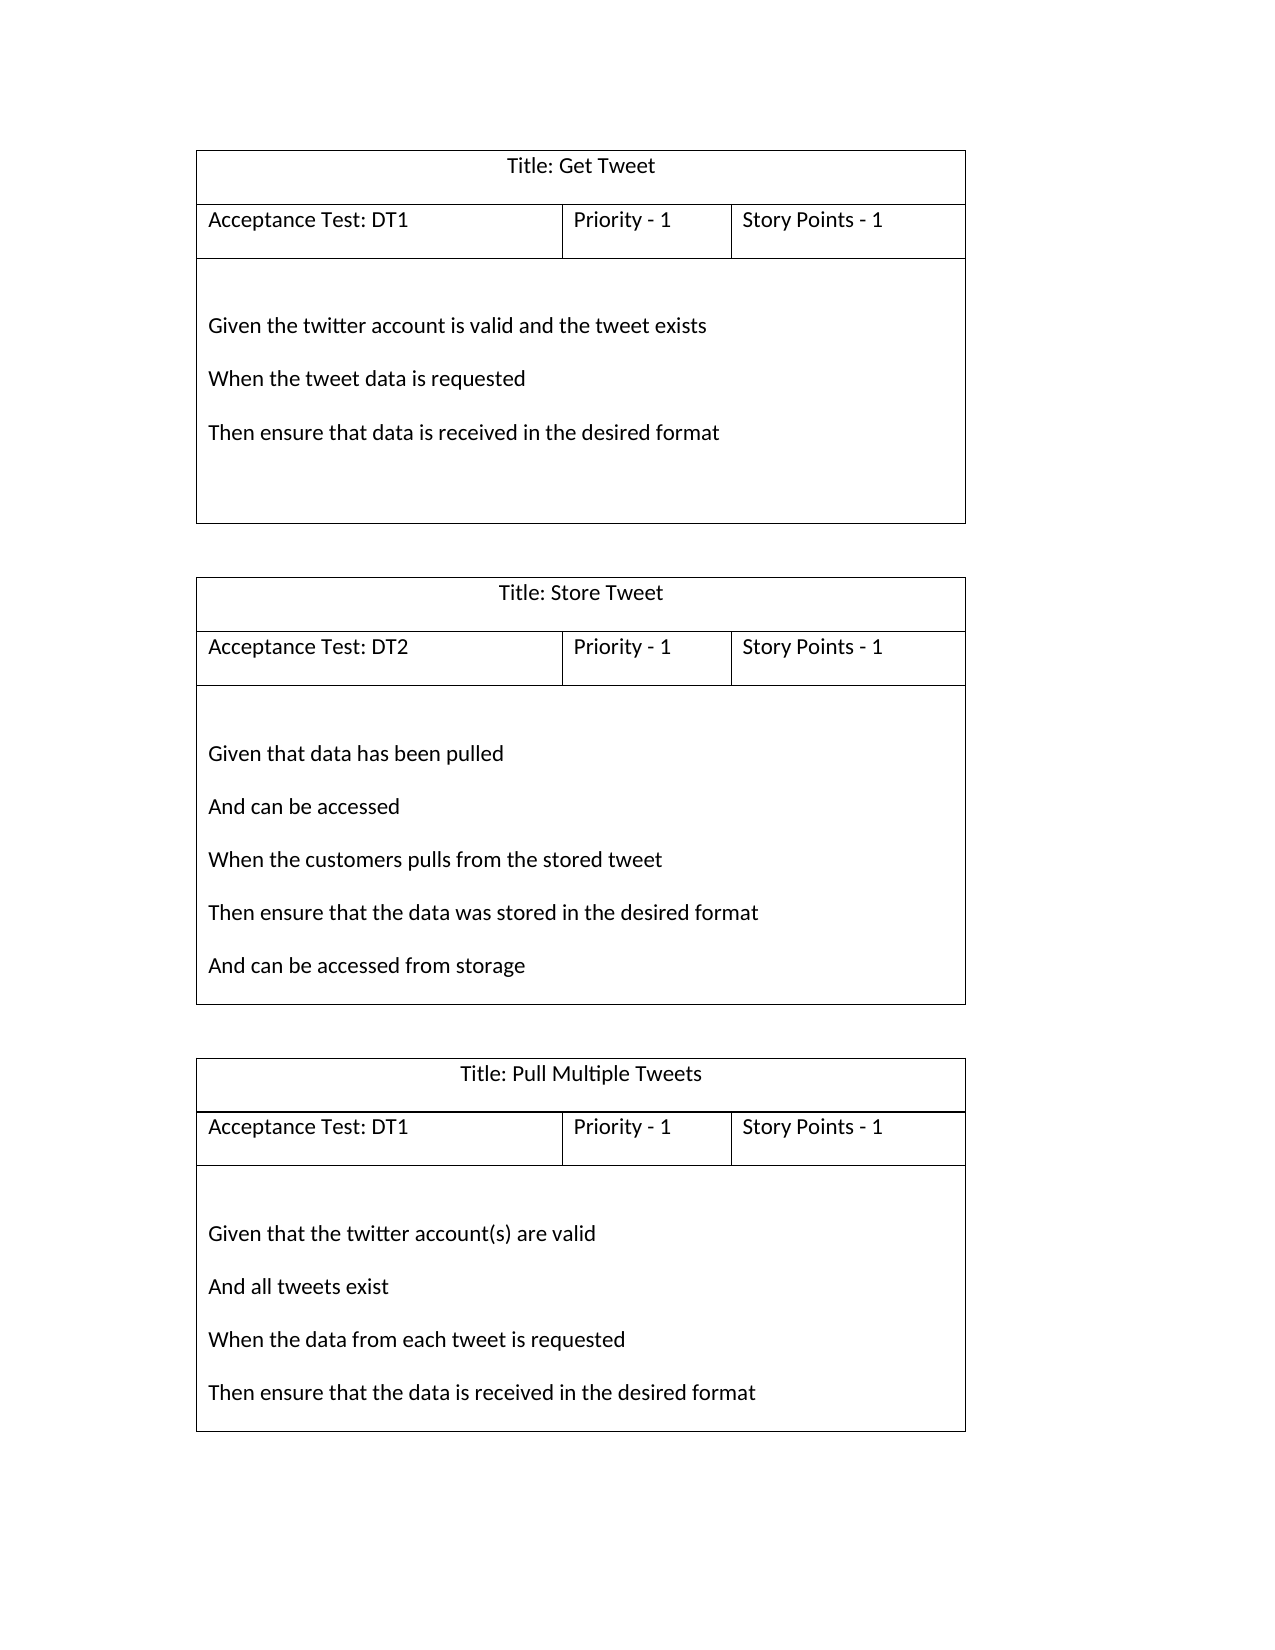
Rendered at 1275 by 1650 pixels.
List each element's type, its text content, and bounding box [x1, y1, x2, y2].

table_cell Acceptance Test: DT1 [197, 205, 562, 257]
table_cell Priority - 1 [563, 1113, 731, 1165]
table_header Title: Store Tweet [197, 578, 965, 631]
table_cell Acceptance Test: DT1 [197, 1113, 562, 1165]
table_cell Story Points - 1 [732, 1113, 965, 1165]
table_header Title: Get Tweet [197, 151, 965, 204]
table_cell Given that data has been pulled And can be accessed When the customers pulls from the stored tweet Then ensure that the data was stored in the desired format And can be accessed from storage [197, 686, 965, 1003]
table_header Title: Pull Multiple Tweets [197, 1059, 965, 1111]
table_cell Given that the twitter account(s) are valid And all tweets exist When the data from each tweet is requested Then ensure that the data is received in the desired format [197, 1166, 965, 1431]
table_cell Given the twitter account is valid and the tweet exists When the tweet data is requested Then ensure that data is received in the desired format [197, 259, 965, 523]
table_cell Story Points - 1 [732, 205, 965, 257]
table_cell Priority - 1 [563, 632, 731, 685]
table_cell Acceptance Test: DT2 [197, 632, 562, 685]
table_cell Story Points - 1 [732, 632, 965, 685]
table_cell Priority - 1 [563, 205, 731, 257]
